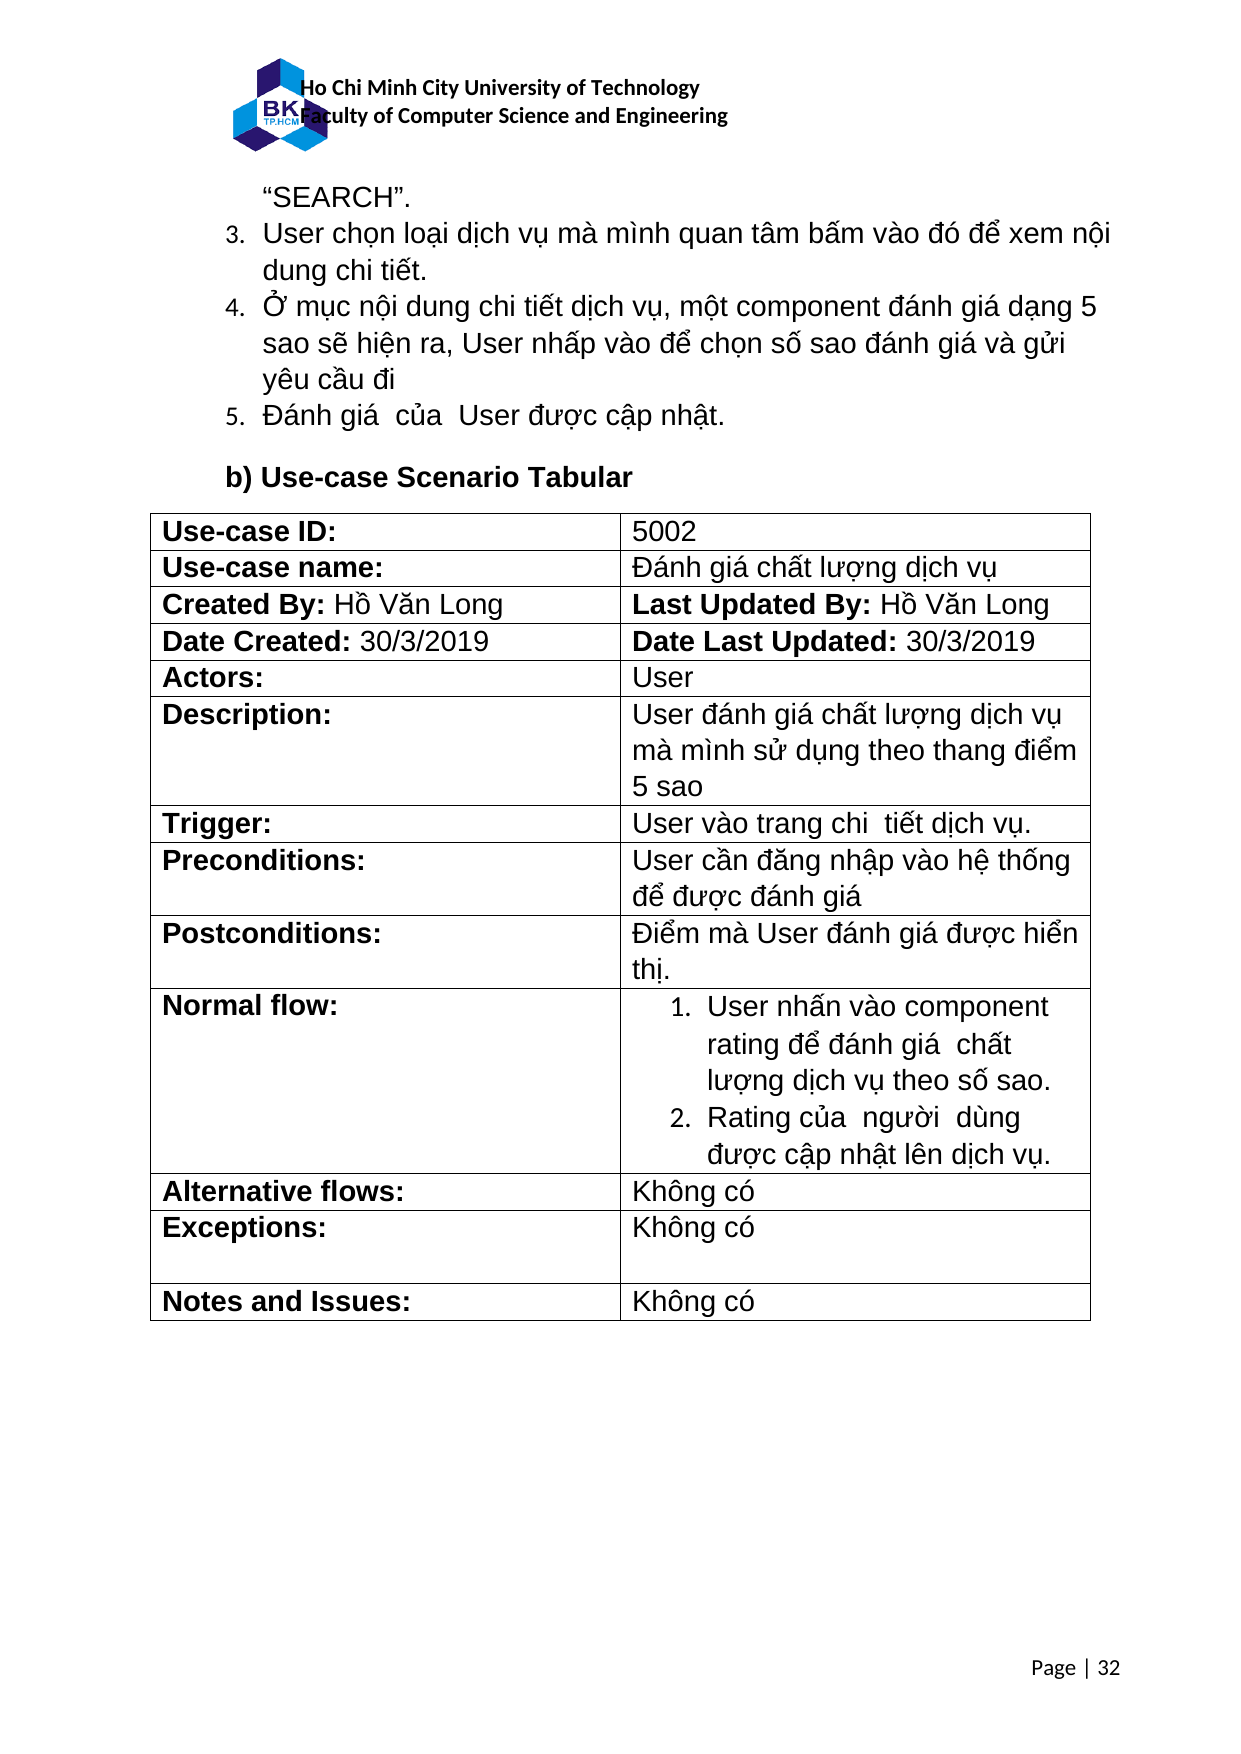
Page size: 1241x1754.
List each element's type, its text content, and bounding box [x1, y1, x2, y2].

subtitle b) Use-case Scenario Tabular [225, 460, 1120, 493]
table_cell Created By: Hồ Văn Long [151, 587, 620, 623]
table_cell User vào trang chi tiết dịch vụ. [621, 806, 1090, 842]
table_cell Description: [151, 697, 620, 805]
table_cell Preconditions: [151, 843, 620, 914]
table_cell Điểm mà User đánh giá được hiển thị. [621, 916, 1090, 987]
list Ở mục nội dung chi tiết dịch vụ, một component đánh giá dạng 5 sao sẽ hiện ra, User nhấp vào để chọn số sao đánh giá và gửi yêu cầu đi [225, 289, 1120, 396]
table_header 5002 [621, 514, 1090, 549]
table_cell User đánh giá chất lượng dịch vụ mà mình sử dụng theo thang điểm 5 sao [621, 697, 1090, 805]
table_header Use-case ID: [151, 514, 620, 549]
table_cell Normal flow: [151, 989, 620, 1173]
table_cell Không có [621, 1174, 1090, 1209]
list Ở đây có ô tìm kiếm, User nhập dịch vụ cần tìm kiếm và ấn nút “SEARCH”. [225, 180, 1120, 213]
table_cell Không có [621, 1284, 1090, 1319]
list User chọn loại dịch vụ mà mình quan tâm bấm vào đó để xem nội dung chi tiết. [225, 216, 1120, 286]
list Đánh giá của User được cập nhật. [225, 398, 1120, 432]
table_cell Date Created: 30/3/2019 [151, 624, 620, 659]
table_cell User nhấn vào component rating để đánh giá chất lượng dịch vụ theo số sao. Rating của người dùng được cập nhật lên dịch vụ. [621, 989, 1090, 1173]
table_cell Alternative flows: [151, 1174, 620, 1209]
table_cell Không có [621, 1211, 1090, 1283]
table_cell User [621, 661, 1090, 696]
table_cell Date Last Updated: 30/3/2019 [621, 624, 1090, 659]
table_cell Exceptions: [151, 1211, 620, 1283]
table_cell Last Updated By: Hồ Văn Long [621, 587, 1090, 623]
table_cell Use-case name: [151, 551, 620, 586]
table_cell Đánh giá chất lượng dịch vụ [621, 551, 1090, 586]
table_cell Trigger: [151, 806, 620, 842]
table_cell Notes and Issues: [151, 1284, 620, 1319]
table_cell Actors: [151, 661, 620, 696]
table_cell Postconditions: [151, 916, 620, 987]
table_cell User cần đăng nhập vào hệ thống để được đánh giá [621, 843, 1090, 914]
picture [213, 38, 347, 171]
